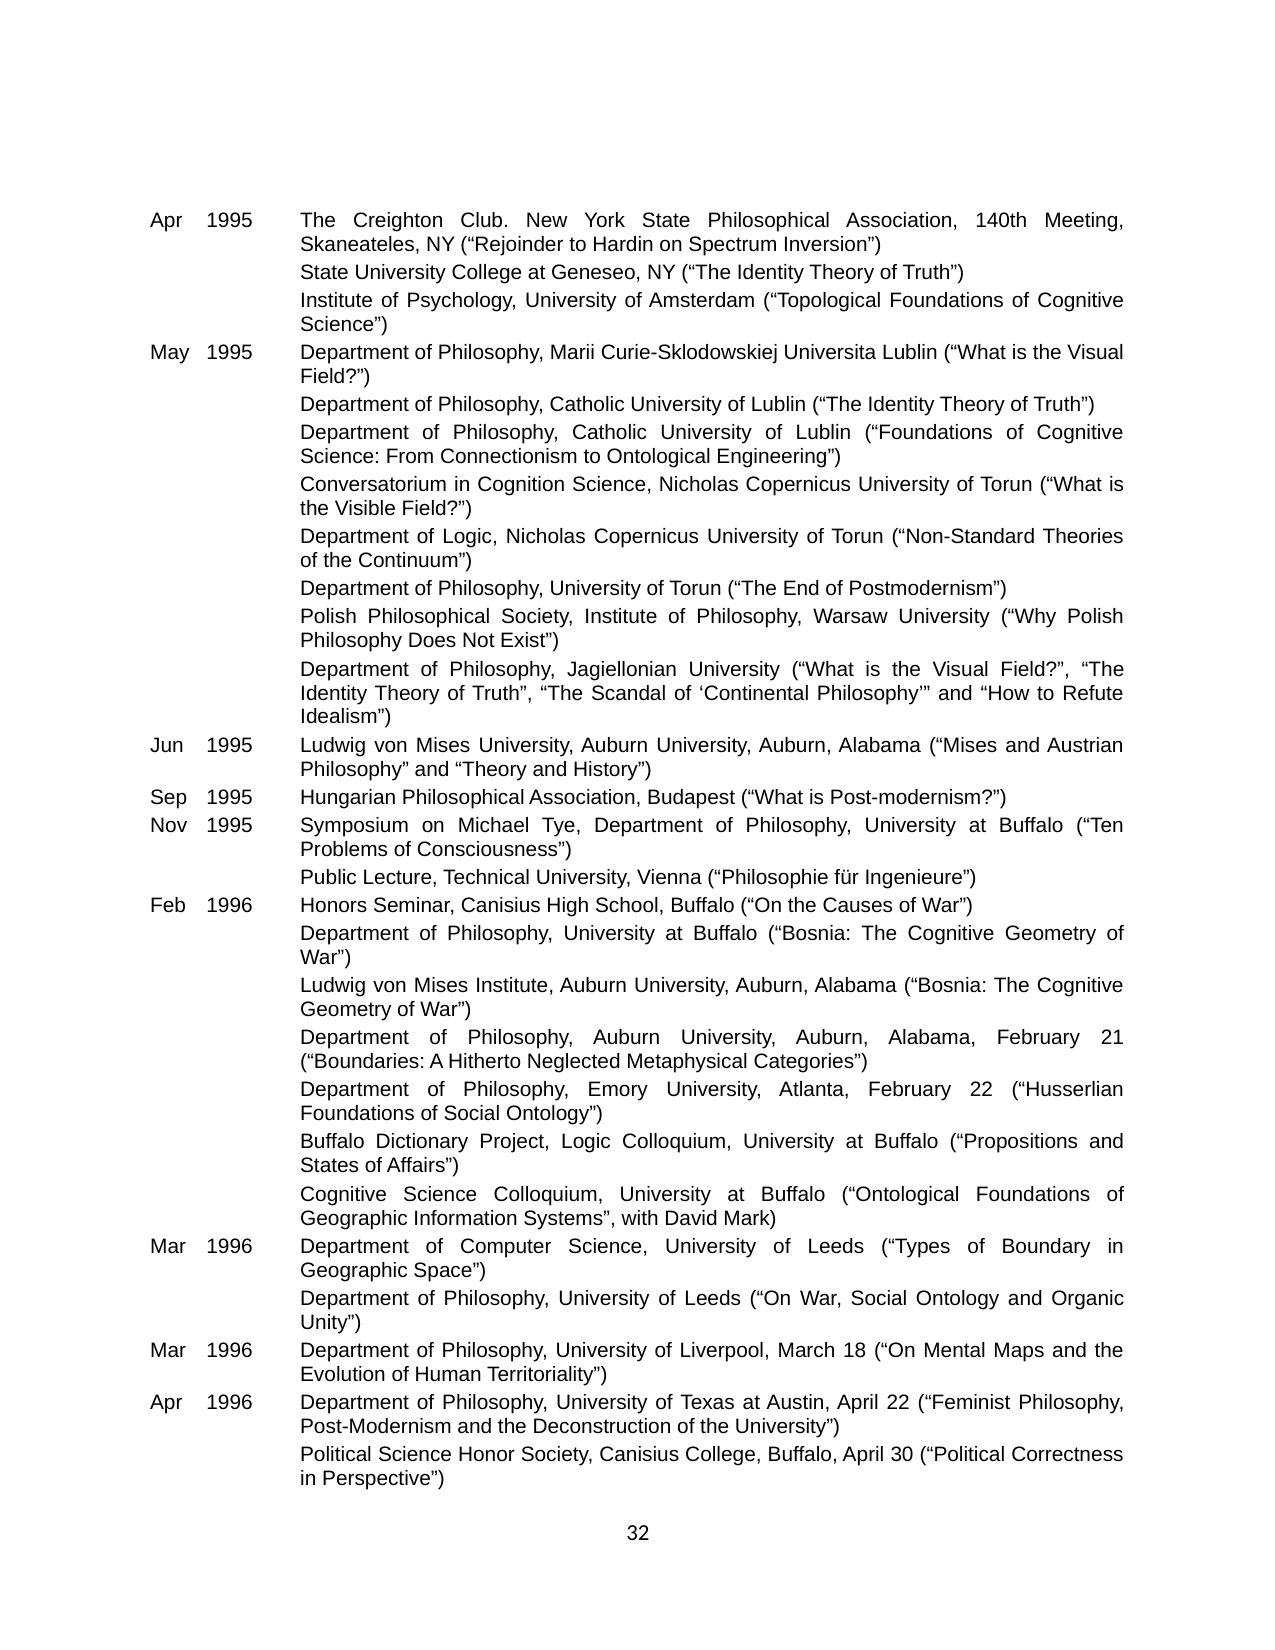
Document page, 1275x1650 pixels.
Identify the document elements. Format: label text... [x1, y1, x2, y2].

text Polish Philosophical Society, Institute of Philosophy, Warsaw University (“Why Polish Philosophy Does Not Exist”) [150, 604, 1125, 652]
text Department of Philosophy, Jagiellonian University (“What is the Visual Field?”, “The Identity Theory of Truth”, “The Scandal of ‘Continental Philosophy’” and “How to Refute Idealism”) [150, 656, 1125, 728]
text Apr 1996 Department of Philosophy, University of Texas at Austin, April 22 (“Feminist Philosophy, Post-Modernism and the Deconstruction of the University”) [150, 1390, 1125, 1438]
text Cognitive Science Colloquium, University at Buffalo (“Ontological Foundations of Geographic Information Systems”, with David Mark) [150, 1181, 1125, 1229]
text Buffalo Dictionary Project, Logic Colloquium, University at Buffalo (“Propositions and States of Affairs”) [150, 1129, 1125, 1177]
text Ludwig von Mises Institute, Auburn University, Auburn, Alabama (“Bosnia: The Cognitive Geometry of War”) [150, 973, 1125, 1021]
text Apr 1995 The Creighton Club. New York State Philosophical Association, 140th Meeting, Skaneateles, NY (“Rejoinder to Hardin on Spectrum Inversion”) [150, 207, 1125, 255]
text Department of Philosophy, University of Leeds (“On War, Social Ontology and Organic Unity”) [150, 1286, 1125, 1333]
text Sep 1995 Hungarian Philosophical Association, Budapest (“What is Post-modernism?”) [150, 784, 1125, 808]
text Institute of Psychology, University of Amsterdam (“Topological Foundations of Cognitive Science”) [150, 288, 1125, 336]
text Department of Philosophy, Catholic University of Lublin (“The Identity Theory of Truth”) [150, 392, 1125, 416]
text May 1995 Department of Philosophy, Marii Curie-Sklodowskiej Universita Lublin (“What is the Visual Field?”) [150, 340, 1125, 388]
text Department of Philosophy, University at Buffalo (“Bosnia: The Cognitive Geometry of War”) [150, 921, 1125, 969]
text Nov 1995 Symposium on Michael Tye, Department of Philosophy, University at Buffalo (“Ten Problems of Consciousness”) [150, 813, 1125, 861]
text Feb 1996 Honors Seminar, Canisius High School, Buffalo (“On the Causes of War”) [150, 893, 1125, 917]
text Department of Logic, Nicholas Copernicus University of Torun (“Non-Standard Theories of the Continuum”) [150, 524, 1125, 572]
text Mar 1996 Department of Philosophy, University of Liverpool, March 18 (“On Mental Maps and the Evolution of Human Territoriality”) [150, 1338, 1125, 1386]
text Department of Philosophy, Auburn University, Auburn, Alabama, February 21 (“Boundaries: A Hitherto Neglected Metaphysical Categories”) [150, 1025, 1125, 1073]
text State University College at Geneseo, NY (“The Identity Theory of Truth”) [150, 259, 1125, 283]
text Department of Philosophy, Emory University, Atlanta, February 22 (“Husserlian Foundations of Social Ontology”) [150, 1077, 1125, 1125]
text Political Science Honor Society, Canisius College, Buffalo, April 30 (“Political Correctness in Perspective”) [150, 1442, 1125, 1490]
text Department of Philosophy, University of Torun (“The End of Postmodernism”) [150, 576, 1125, 600]
text Public Lecture, Technical University, Vienna (“Philosophie für Ingenieure”) [150, 865, 1125, 889]
text Conversatorium in Cognition Science, Nicholas Copernicus University of Torun (“What is the Visible Field?”) [150, 472, 1125, 520]
text Department of Philosophy, Catholic University of Lublin (“Foundations of Cognitive Science: From Connectionism to Ontological Engineering”) [150, 420, 1125, 468]
text Mar 1996 Department of Computer Science, University of Leeds (“Types of Boundary in Geographic Space”) [150, 1233, 1125, 1281]
text Jun 1995 Ludwig von Mises University, Auburn University, Auburn, Alabama (“Mises and Austrian Philosophy” and “Theory and History”) [150, 732, 1125, 780]
